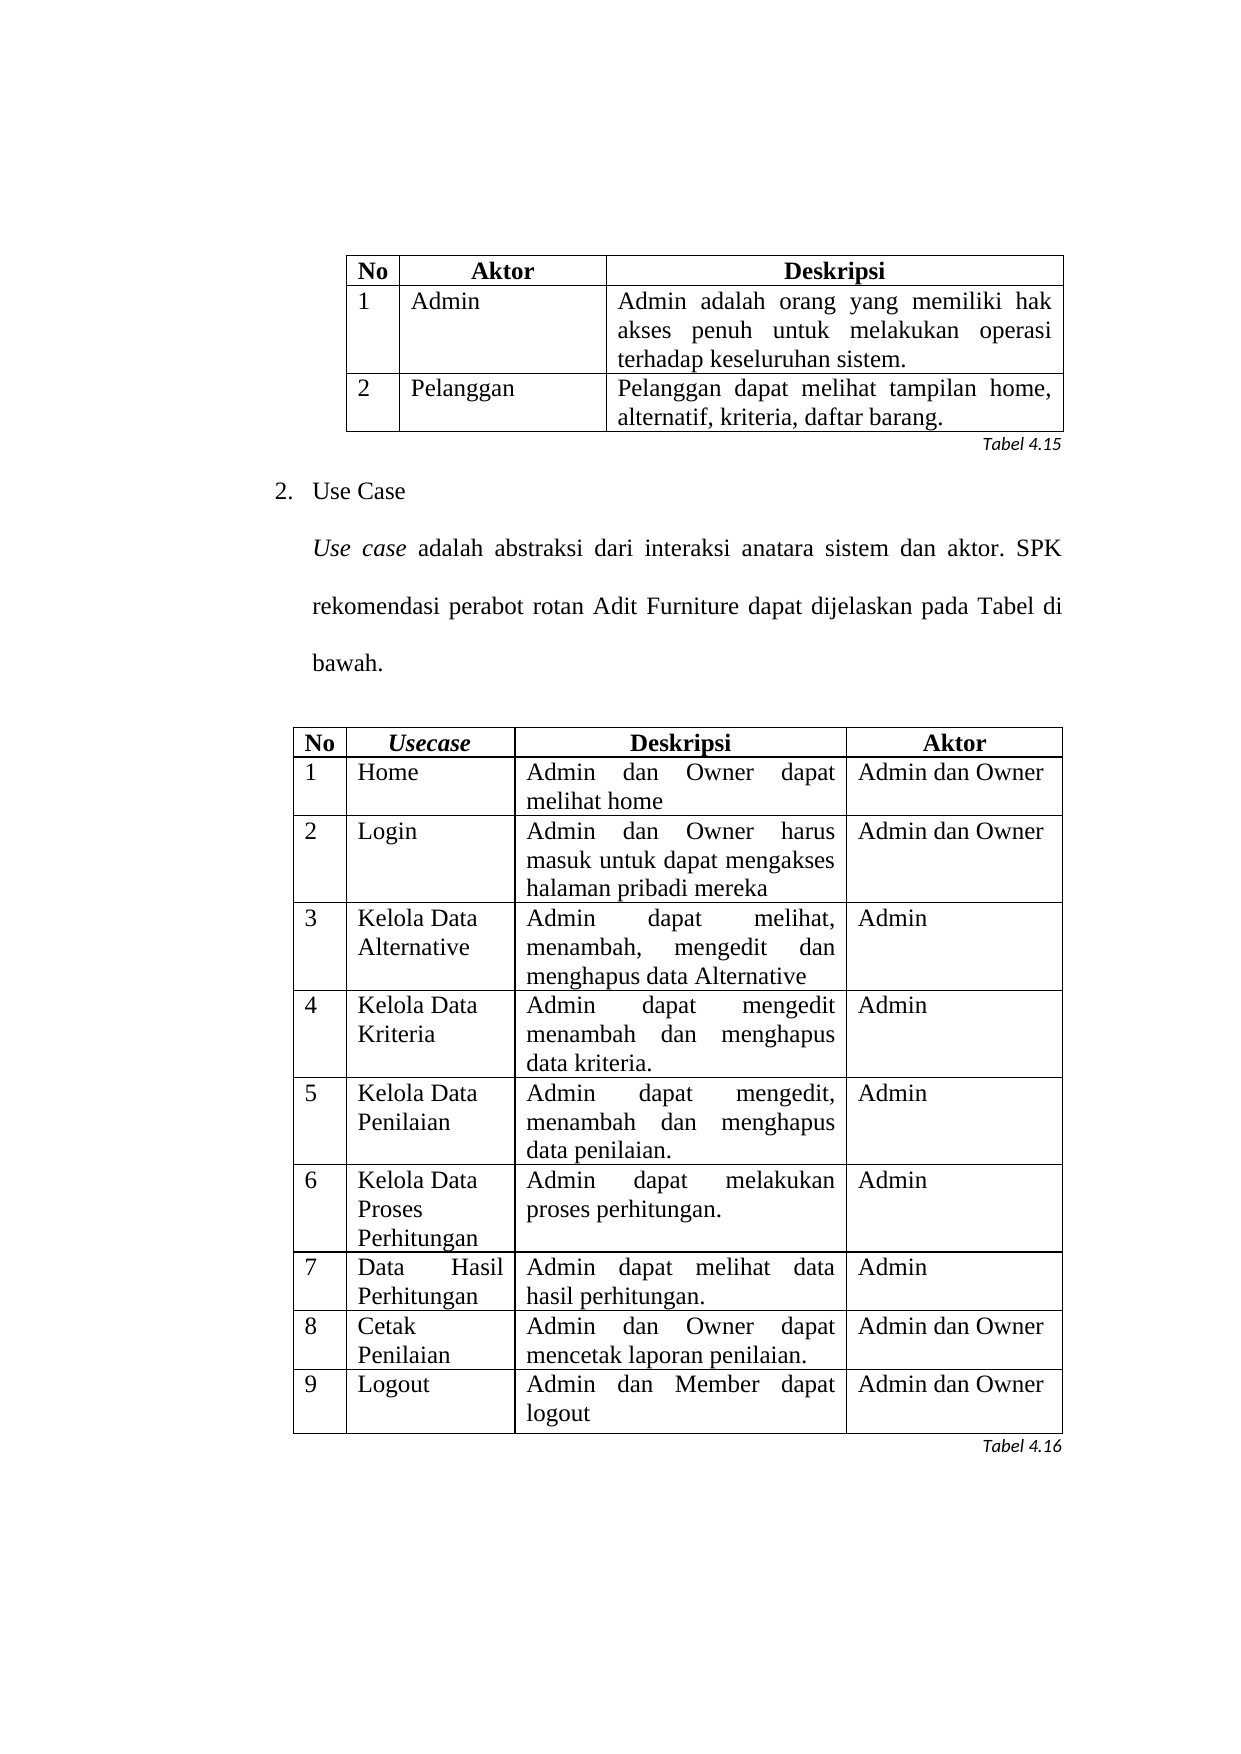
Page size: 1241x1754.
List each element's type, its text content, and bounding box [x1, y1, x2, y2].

table_cell Admin dapat mengedit menambah dan menghapus data kriteria. [516, 991, 846, 1077]
table_cell 5 [294, 1078, 346, 1164]
table_cell Admin dan Owner [847, 758, 1062, 815]
table_cell Kelola Data Proses Perhitungan [347, 1165, 514, 1251]
table_cell 9 [294, 1370, 346, 1433]
table_header No [347, 256, 399, 285]
table_cell Kelola Data Kriteria [347, 991, 514, 1077]
table_cell 1 [294, 758, 346, 815]
table_header Deskripsi [516, 728, 846, 756]
table_cell 6 [294, 1165, 346, 1251]
table_cell Kelola Data Penilaian [347, 1078, 514, 1164]
table_cell Admin [400, 286, 606, 372]
table_cell Admin dapat melihat data hasil perhitungan. [516, 1253, 846, 1310]
table_cell Admin dan Owner dapat melihat home [516, 758, 846, 815]
table_cell Admin dan Member dapat logout [516, 1370, 846, 1433]
table_cell Admin dapat mengedit, menambah dan menghapus data penilaian. [516, 1078, 846, 1164]
table_cell Admin [847, 1253, 1062, 1310]
table_header Deskripsi [607, 256, 1063, 285]
table_cell Login [347, 816, 514, 902]
table_cell 3 [294, 903, 346, 989]
table_cell Admin adalah orang yang memiliki hak akses penuh untuk melakukan operasi terhadap keseluruhan sistem. [607, 286, 1063, 372]
text Tabel 4.15 [237, 432, 1063, 455]
table_cell Admin [847, 1078, 1062, 1164]
table_cell Admin dan Owner [847, 1370, 1062, 1433]
table_cell Pelanggan [400, 374, 606, 431]
table_header Aktor [400, 256, 606, 285]
text Tabel 4.16 [237, 1434, 1063, 1457]
table_cell Admin dan Owner [847, 1311, 1062, 1368]
table_cell 8 [294, 1311, 346, 1368]
table_cell Logout [347, 1370, 514, 1433]
list Use case adalah abstraksi dari interaksi anatara sistem dan aktor. SPK rekomendasi perabot rotan Adit Furniture dapat dijelaskan pada Tabel di bawah. [312, 533, 1063, 677]
table_cell Home [347, 758, 514, 815]
table_cell Admin dan Owner dapat mencetak laporan penilaian. [516, 1311, 846, 1368]
table_cell Admin dan Owner [847, 816, 1062, 902]
list Use Case [274, 476, 1063, 504]
table_header Aktor [847, 728, 1062, 756]
table_cell Kelola Data Alternative [347, 903, 514, 989]
table_cell Data Hasil Perhitungan [347, 1253, 514, 1310]
table_cell 7 [294, 1253, 346, 1310]
table_cell 2 [294, 816, 346, 902]
table_cell 4 [294, 991, 346, 1077]
table_header No [294, 728, 346, 756]
table_cell Pelanggan dapat melihat tampilan home, alternatif, kriteria, daftar barang. [607, 374, 1063, 431]
table_header Usecase [347, 728, 514, 756]
table_cell Admin dan Owner harus masuk untuk dapat mengakses halaman pribadi mereka [516, 816, 846, 902]
table_cell Admin dapat melakukan proses perhitungan. [516, 1165, 846, 1251]
table_cell Cetak Penilaian [347, 1311, 514, 1368]
table_cell Admin [847, 1165, 1062, 1251]
table_cell Admin [847, 903, 1062, 989]
table_cell Admin [847, 991, 1062, 1077]
table_cell Admin dapat melihat, menambah, mengedit dan menghapus data Alternative [516, 903, 846, 989]
table_cell 1 [347, 286, 399, 372]
table_cell 2 [347, 374, 399, 431]
